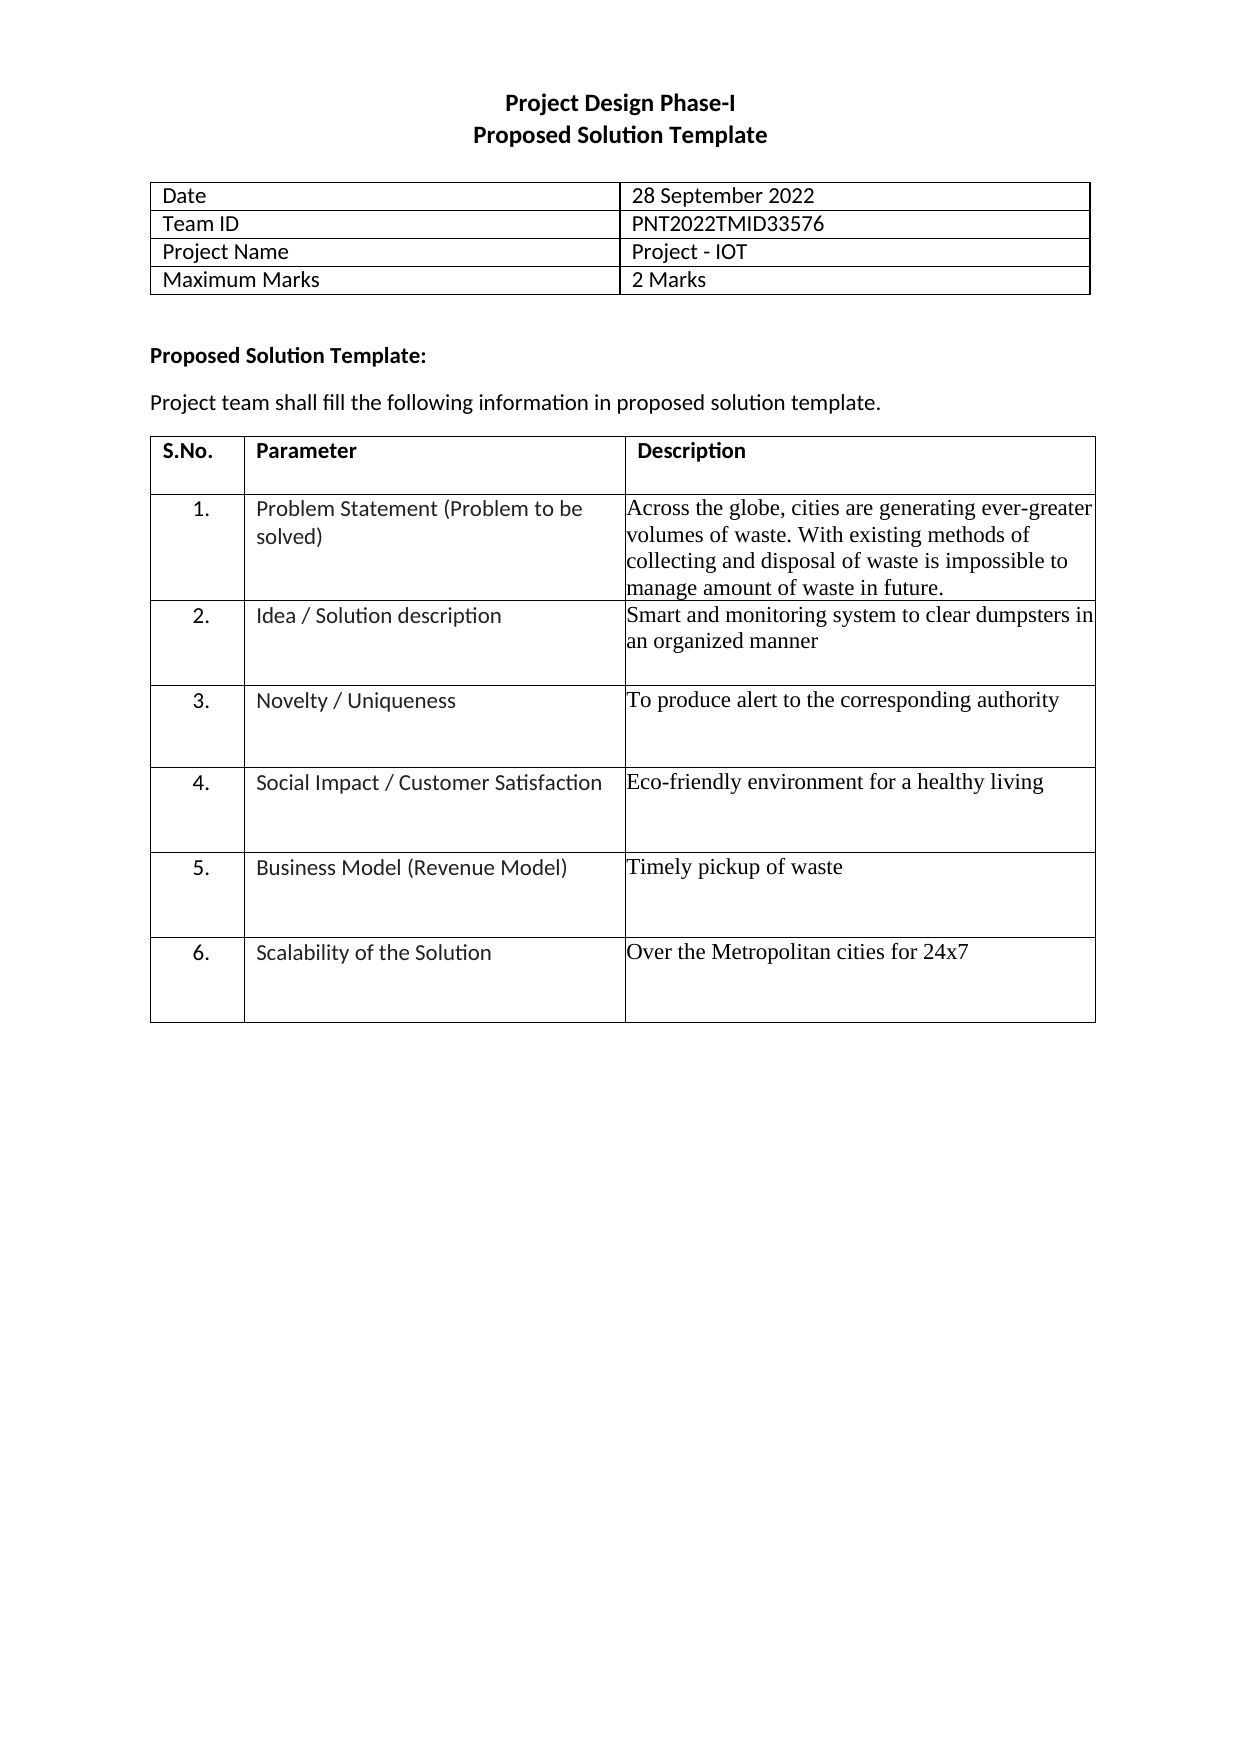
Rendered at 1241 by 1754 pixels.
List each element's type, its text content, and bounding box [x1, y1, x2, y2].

table_cell Novelty / Uniqueness [245, 686, 625, 767]
table_cell Team ID [151, 211, 619, 238]
table_cell Timely pickup of waste [626, 853, 1095, 937]
table_cell 6. [151, 938, 244, 1022]
table_cell Across the globe, cities are generating ever-greater volumes of waste. With existing methods of collecting and disposal of waste is impossible to manage amount of waste in future. [626, 495, 1095, 600]
table_cell Over the Metropolitan cities for 24x7 [626, 938, 1095, 1022]
table_cell 3. [151, 686, 244, 767]
table_cell Idea / Solution description [245, 601, 625, 685]
table_cell Eco-friendly environment for a healthy living [626, 768, 1095, 852]
table_cell Project Name [151, 239, 619, 266]
table_cell PNT2022TMID33576 [621, 211, 1089, 238]
table_cell 5. [151, 853, 244, 937]
title Project Design Phase-I Proposed Solution Template [473, 87, 768, 149]
table_cell To produce alert to the corresponding authority [626, 686, 1095, 767]
table_header Description [626, 437, 1095, 493]
table_cell 2. [151, 601, 244, 685]
table_cell 1. [151, 495, 244, 600]
table_header 28 September 2022 [621, 183, 1089, 210]
table_header Parameter [245, 437, 625, 493]
table_cell Problem Statement (Problem to be solved) [245, 495, 625, 600]
text Project team shall fill the following information in proposed solution template. [150, 388, 1107, 416]
table_cell Project - IOT [621, 239, 1089, 266]
table_cell Maximum Marks [151, 267, 619, 294]
table_cell Smart and monitoring system to clear dumpsters in an organized manner [626, 601, 1095, 685]
table_header Date [151, 183, 619, 210]
table_cell Scalability of the Solution [245, 938, 625, 1022]
table_cell Business Model (Revenue Model) [245, 853, 625, 937]
table_cell Social Impact / Customer Satisfaction [245, 768, 625, 852]
table_header S.No. [151, 437, 244, 493]
table_cell 2 Marks [621, 267, 1089, 294]
table_cell 4. [151, 768, 244, 852]
text Proposed Solution Template: [150, 342, 1107, 370]
